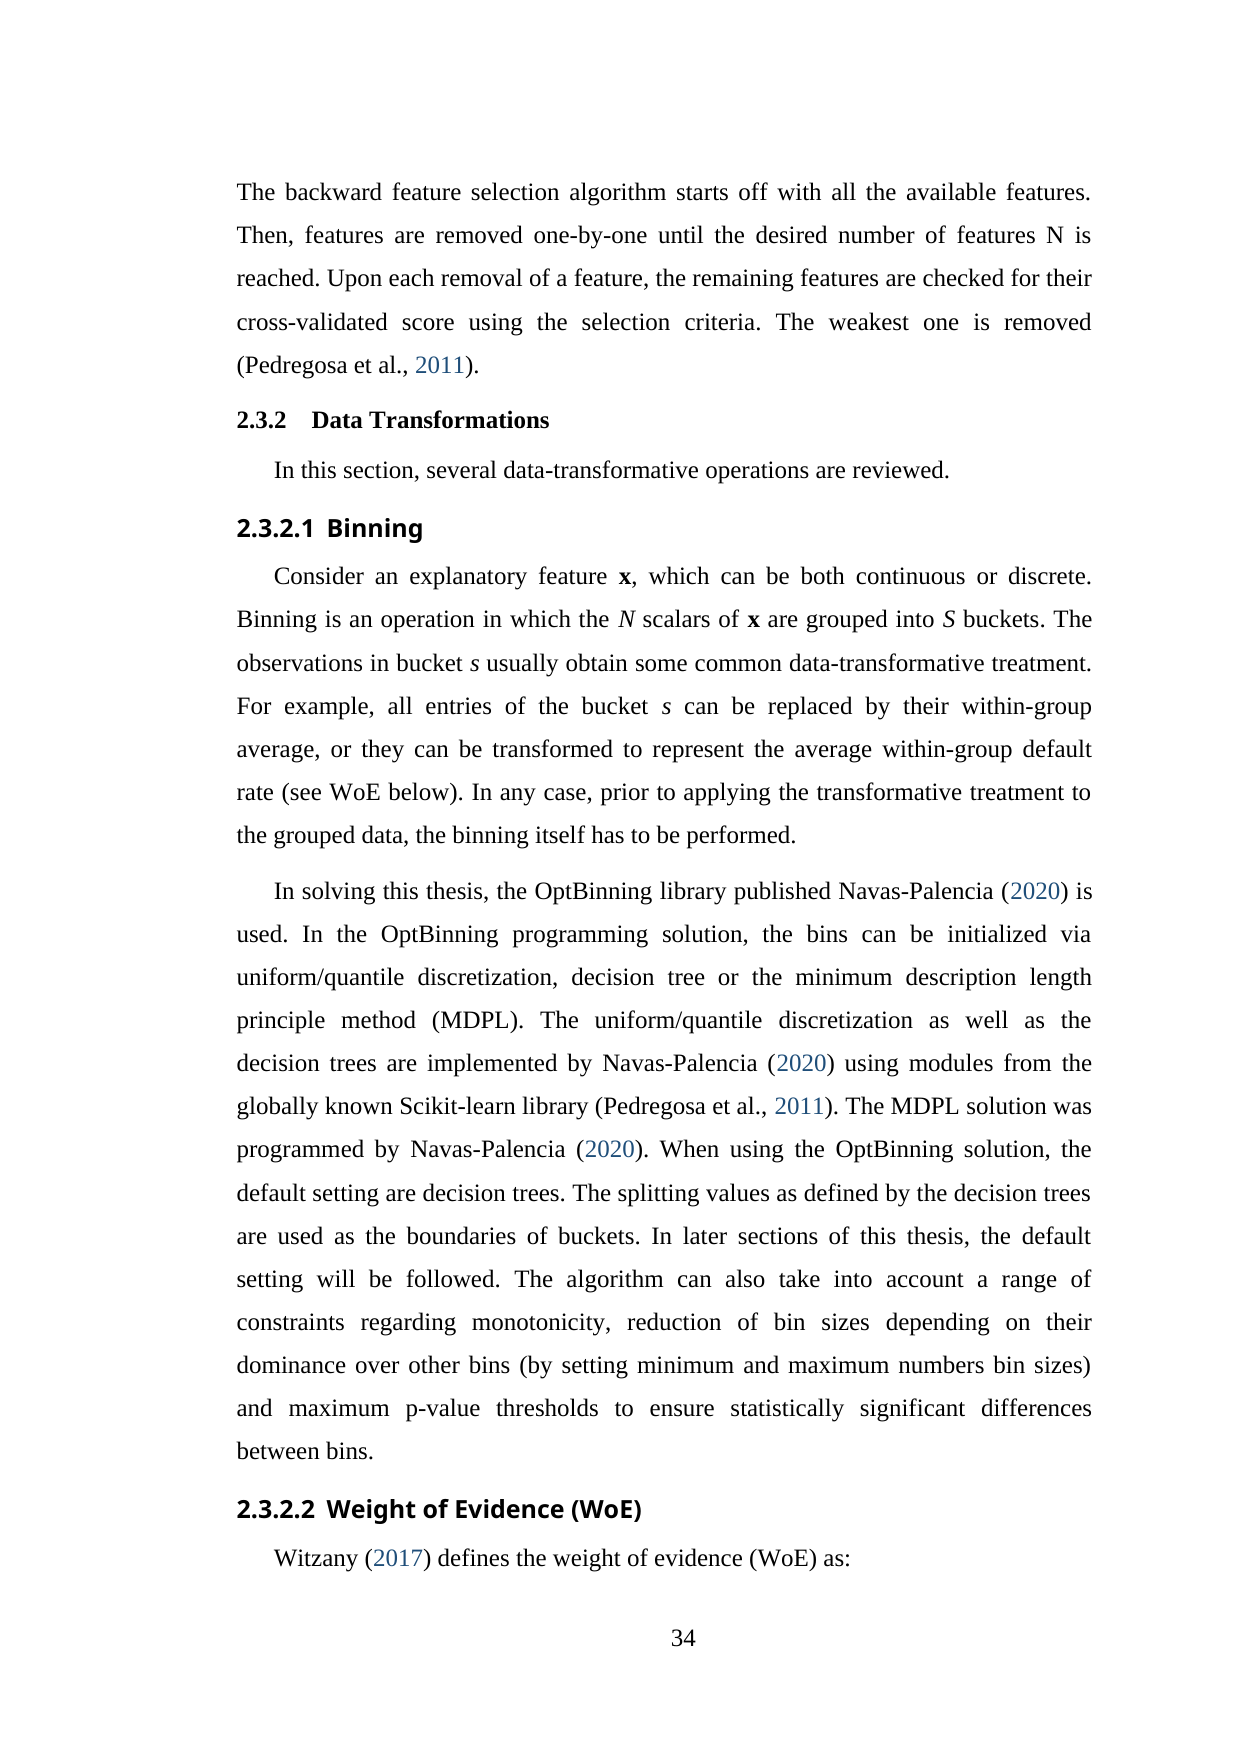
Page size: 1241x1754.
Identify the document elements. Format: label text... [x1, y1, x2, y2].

text In this section, several data-transformative operations are reviewed. [236, 455, 1092, 483]
text Witzany (2017) defines the weight of evidence (WoE) as: [236, 1543, 1092, 1572]
text The backward feature selection algorithm starts off with all the available features. Then, features are removed one-by-one until the desired number of features N is reached. Upon each removal of a feature, the remaining features are checked for their cross-validated score using the selection criteria. The weakest one is removed (Pedregosa et al., 2011). [236, 177, 1092, 378]
subtitle Binning [236, 510, 1092, 544]
subtitle Data Transformations [236, 405, 1092, 434]
text Consider an explanatory feature x, which can be both continuous or discrete. Binning is an operation in which the N scalars of x are grouped into S buckets. The observations in bucket s usually obtain some common data-transformative treatment. For example, all entries of the bucket s can be replaced by their within-group average, or they can be transformed to represent the average within-group default rate (see WoE below). In any case, prior to applying the transformative treatment to the grouped data, the binning itself has to be performed. [236, 561, 1092, 849]
subtitle Weight of Evidence (WoE) [236, 1492, 1092, 1526]
text In solving this thesis, the OptBinning library published Navas-Palencia (2020) is used. In the OptBinning programming solution, the bins can be initialized via uniform/quantile discretization, decision tree or the minimum description length principle method (MDPL). The uniform/quantile discretization as well as the decision trees are implemented by Navas-Palencia (2020) using modules from the globally known Scikit-learn library (Pedregosa et al., 2011). The MDPL solution was programmed by Navas-Palencia (2020). When using the OptBinning solution, the default setting are decision trees. The splitting values as defined by the decision trees are used as the boundaries of buckets. In later sections of this thesis, the default setting will be followed. The algorithm can also take into account a range of constraints regarding monotonicity, reduction of bin sizes depending on their dominance over other bins (by setting minimum and maximum numbers bin sizes) and maximum p-value thresholds to ensure statistically significant differences between bins. [236, 876, 1092, 1465]
